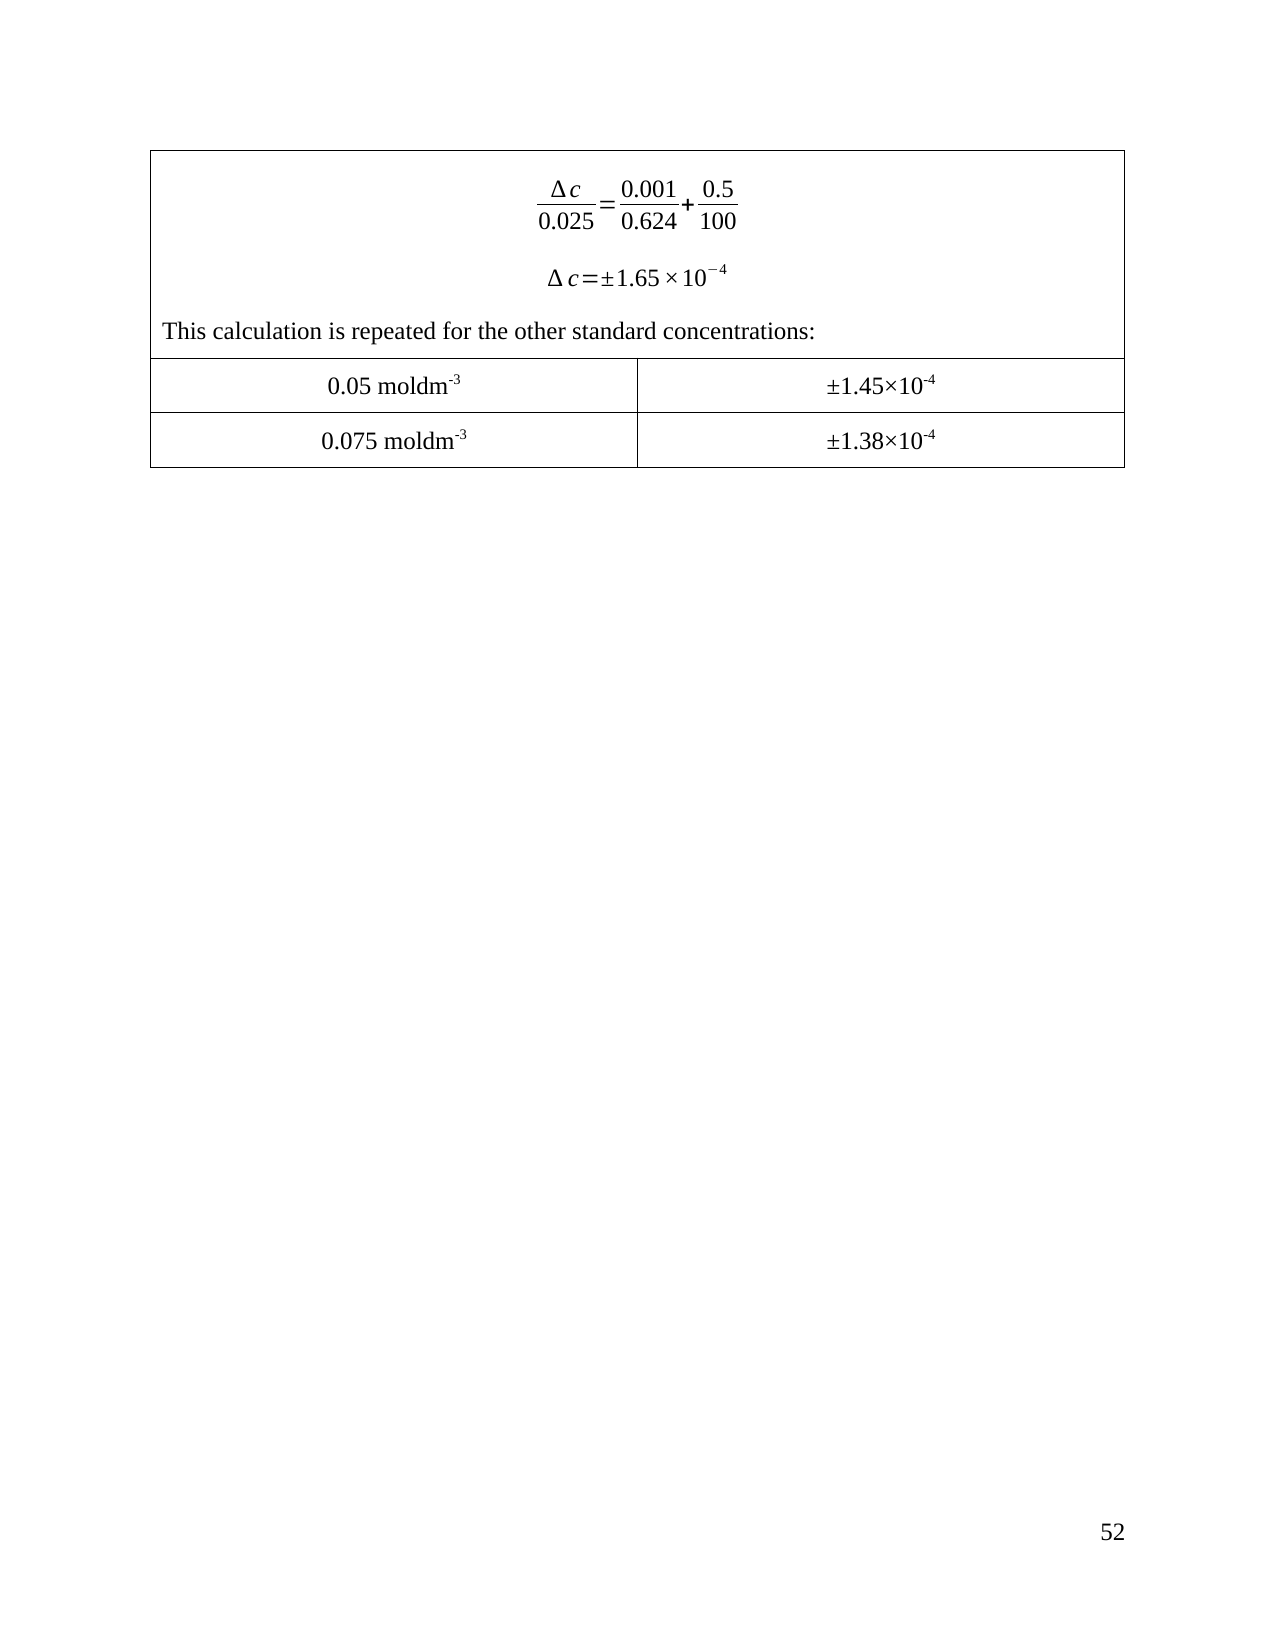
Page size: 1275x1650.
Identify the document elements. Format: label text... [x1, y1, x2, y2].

table_cell 0.075 moldm-3 [151, 413, 637, 467]
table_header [151, 151, 1124, 357]
table_cell ±1.38×10-4 [638, 413, 1124, 467]
table_cell 0.05 moldm-3 [151, 359, 637, 412]
table_cell ±1.45×10-4 [638, 359, 1124, 412]
